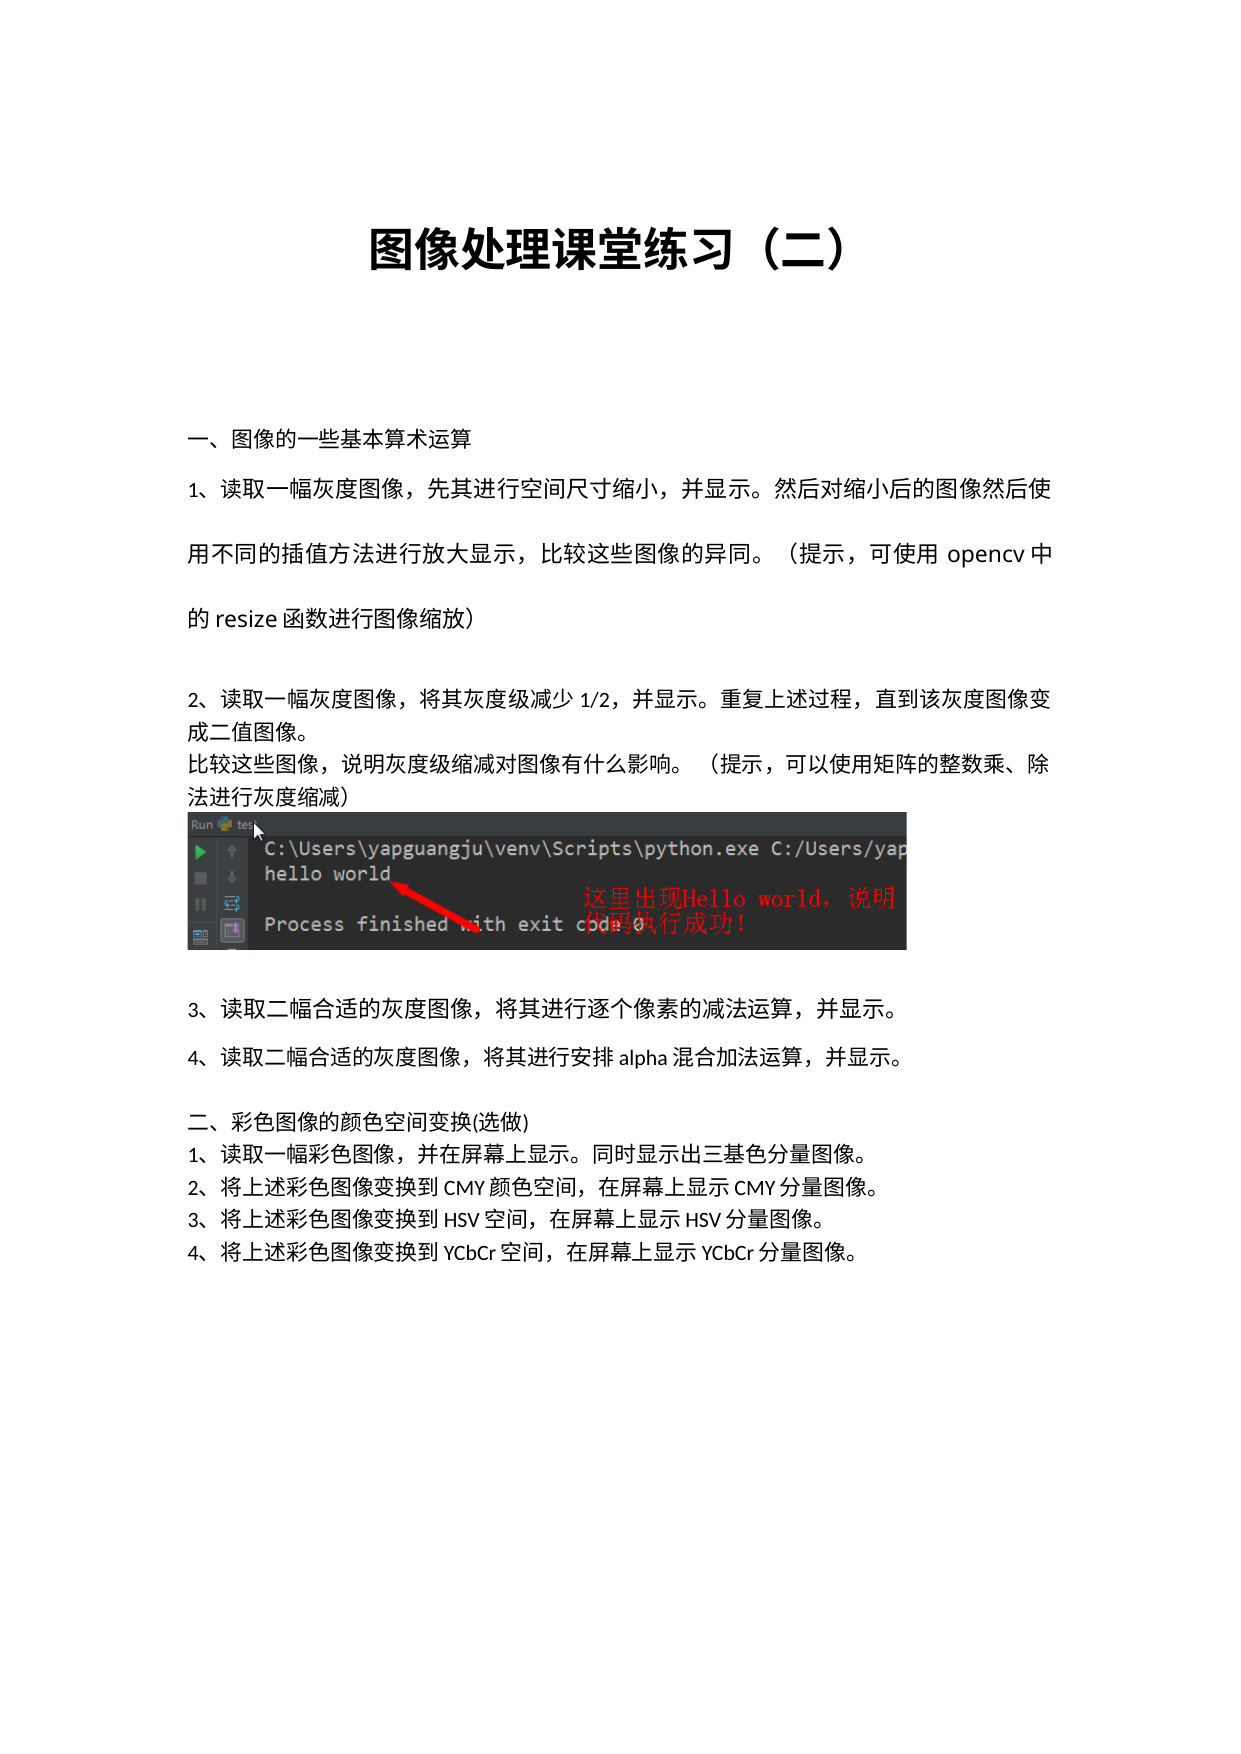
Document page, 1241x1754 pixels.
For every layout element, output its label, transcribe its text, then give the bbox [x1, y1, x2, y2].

list 读取一幅彩色图像，并在屏幕上显示。同时显示出三基色分量图像。 [187, 1137, 1053, 1169]
list 读取一幅灰度图像，将其灰度级减少1/2，并显示。重复上述过程，直到该灰度图像变成二值图像。 比较这些图像，说明灰度级缩减对图像有什么影响。 （提示，可以使用矩阵的整数乘、除法进行灰度缩减） [187, 682, 1053, 812]
list 读取一幅灰度图像，先其进行空间尺寸缩小，并显示。然后对缩小后的图像然后使用不同的插值方法进行放大显示，比较这些图像的异同。（提示，可使用opencv中的resize函数进行图像缩放） [187, 454, 1053, 649]
text 一、图像的一些基本算术运算 [187, 422, 1053, 454]
list 读取二幅合适的灰度图像，将其进行逐个像素的减法运算，并显示。 [187, 974, 1053, 1039]
list 读取二幅合适的灰度图像，将其进行安排alpha混合加法运算，并显示。 [187, 1039, 1053, 1072]
picture [187, 812, 907, 950]
subtitle 图像处理课堂练习（二） [187, 197, 1053, 295]
list 将上述彩色图像变换到CMY颜色空间，在屏幕上显示CMY分量图像。 [187, 1169, 1053, 1202]
list 彩色图像的颜色空间变换(选做) [187, 1104, 1053, 1137]
list 将上述彩色图像变换到HSV空间，在屏幕上显示HSV分量图像。 [187, 1202, 1053, 1234]
list 将上述彩色图像变换到YCbCr空间，在屏幕上显示YCbCr分量图像。 [187, 1234, 1053, 1267]
